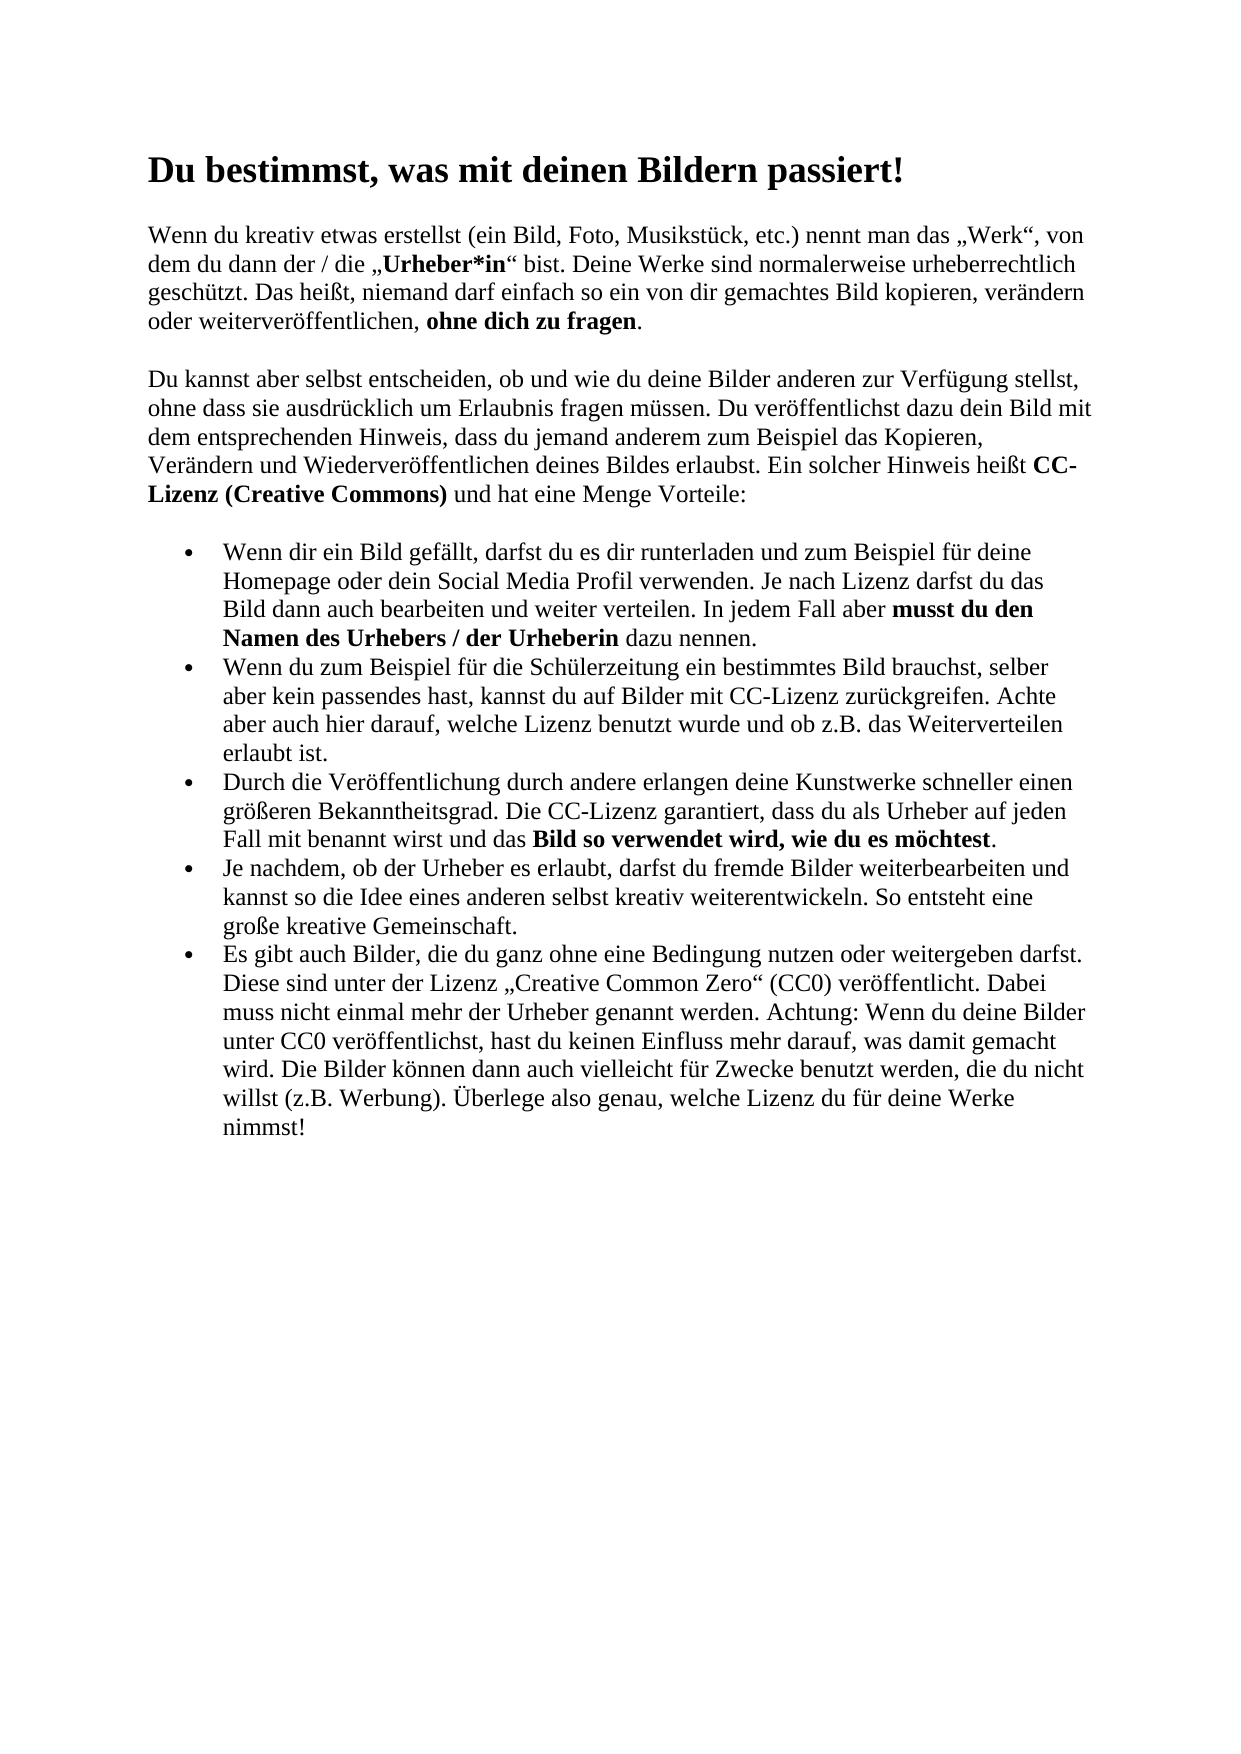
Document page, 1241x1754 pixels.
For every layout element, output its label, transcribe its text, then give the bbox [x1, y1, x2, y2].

list Wenn dir ein Bild gefällt, darfst du es dir runterladen und zum Beispiel für deine Homepage oder dein Social Media Profil verwenden. Je nach Lizenz darfst du das Bild dann auch bearbeiten und weiter verteilen. In jedem Fall aber musst du den Namen des Urhebers / der Urheberin dazu nennen. [185, 537, 1093, 652]
list Wenn du zum Beispiel für die Schülerzeitung ein bestimmtes Bild brauchst, selber aber kein passendes hast, kannst du auf Bilder mit CC-Lizenz zurückgreifen. Achte aber auch hier darauf, welche Lizenz benutzt wurde und ob z.B. das Weiterverteilen erlaubt ist. [185, 652, 1093, 767]
list Je nachdem, ob der Urheber es erlaubt, darfst du fremde Bilder weiterbearbeiten und kannst so die Idee eines anderen selbst kreativ weiterentwickeln. So entsteht eine große kreative Gemeinschaft. [185, 853, 1093, 939]
list Durch die Veröffentlichung durch andere erlangen deine Kunstwerke schneller einen größeren Bekanntheitsgrad. Die CC-Lizenz garantiert, dass du als Urheber auf jeden Fall mit benannt wirst und das Bild so verwendet wird, wie du es möchtest. [185, 767, 1093, 853]
text Wenn du kreativ etwas erstellst (ein Bild, Foto, Musikstück, etc.) nennt man das „Werk“, von dem du dann der / die „Urheber*in“ bist. Deine Werke sind normalerweise urheberrechtlich geschützt. Das heißt, niemand darf einfach so ein von dir gemachtes Bild kopieren, verändern oder weiterveröffentlichen, ohne dich zu fragen. [148, 220, 1093, 335]
text Du kannst aber selbst entscheiden, ob und wie du deine Bilder anderen zur Verfügung stellst, ohne dass sie ausdrücklich um Erlaubnis fragen müssen. Du veröffentlichst dazu dein Bild mit dem entsprechenden Hinweis, dass du jemand anderem zum Beispiel das Kopieren, Verändern und Wiederveröffentlichen deines Bildes erlaubst. Ein solcher Hinweis heißt CC-Lizenz (Creative Commons) und hat eine Menge Vorteile: [148, 364, 1093, 508]
text Du bestimmst, was mit deinen Bildern passiert! [148, 148, 1093, 191]
list Es gibt auch Bilder, die du ganz ohne eine Bedingung nutzen oder weitergeben darfst. Diese sind unter der Lizenz „Creative Common Zero“ (CC0) veröffentlicht. Dabei muss nicht einmal mehr der Urheber genannt werden. Achtung: Wenn du deine Bilder unter CC0 veröffentlichst, hast du keinen Einfluss mehr darauf, was damit gemacht wird. Die Bilder können dann auch vielleicht für Zwecke benutzt werden, die du nicht willst (z.B. Werbung). Überlege also genau, welche Lizenz du für deine Werke nimmst! [185, 939, 1093, 1141]
